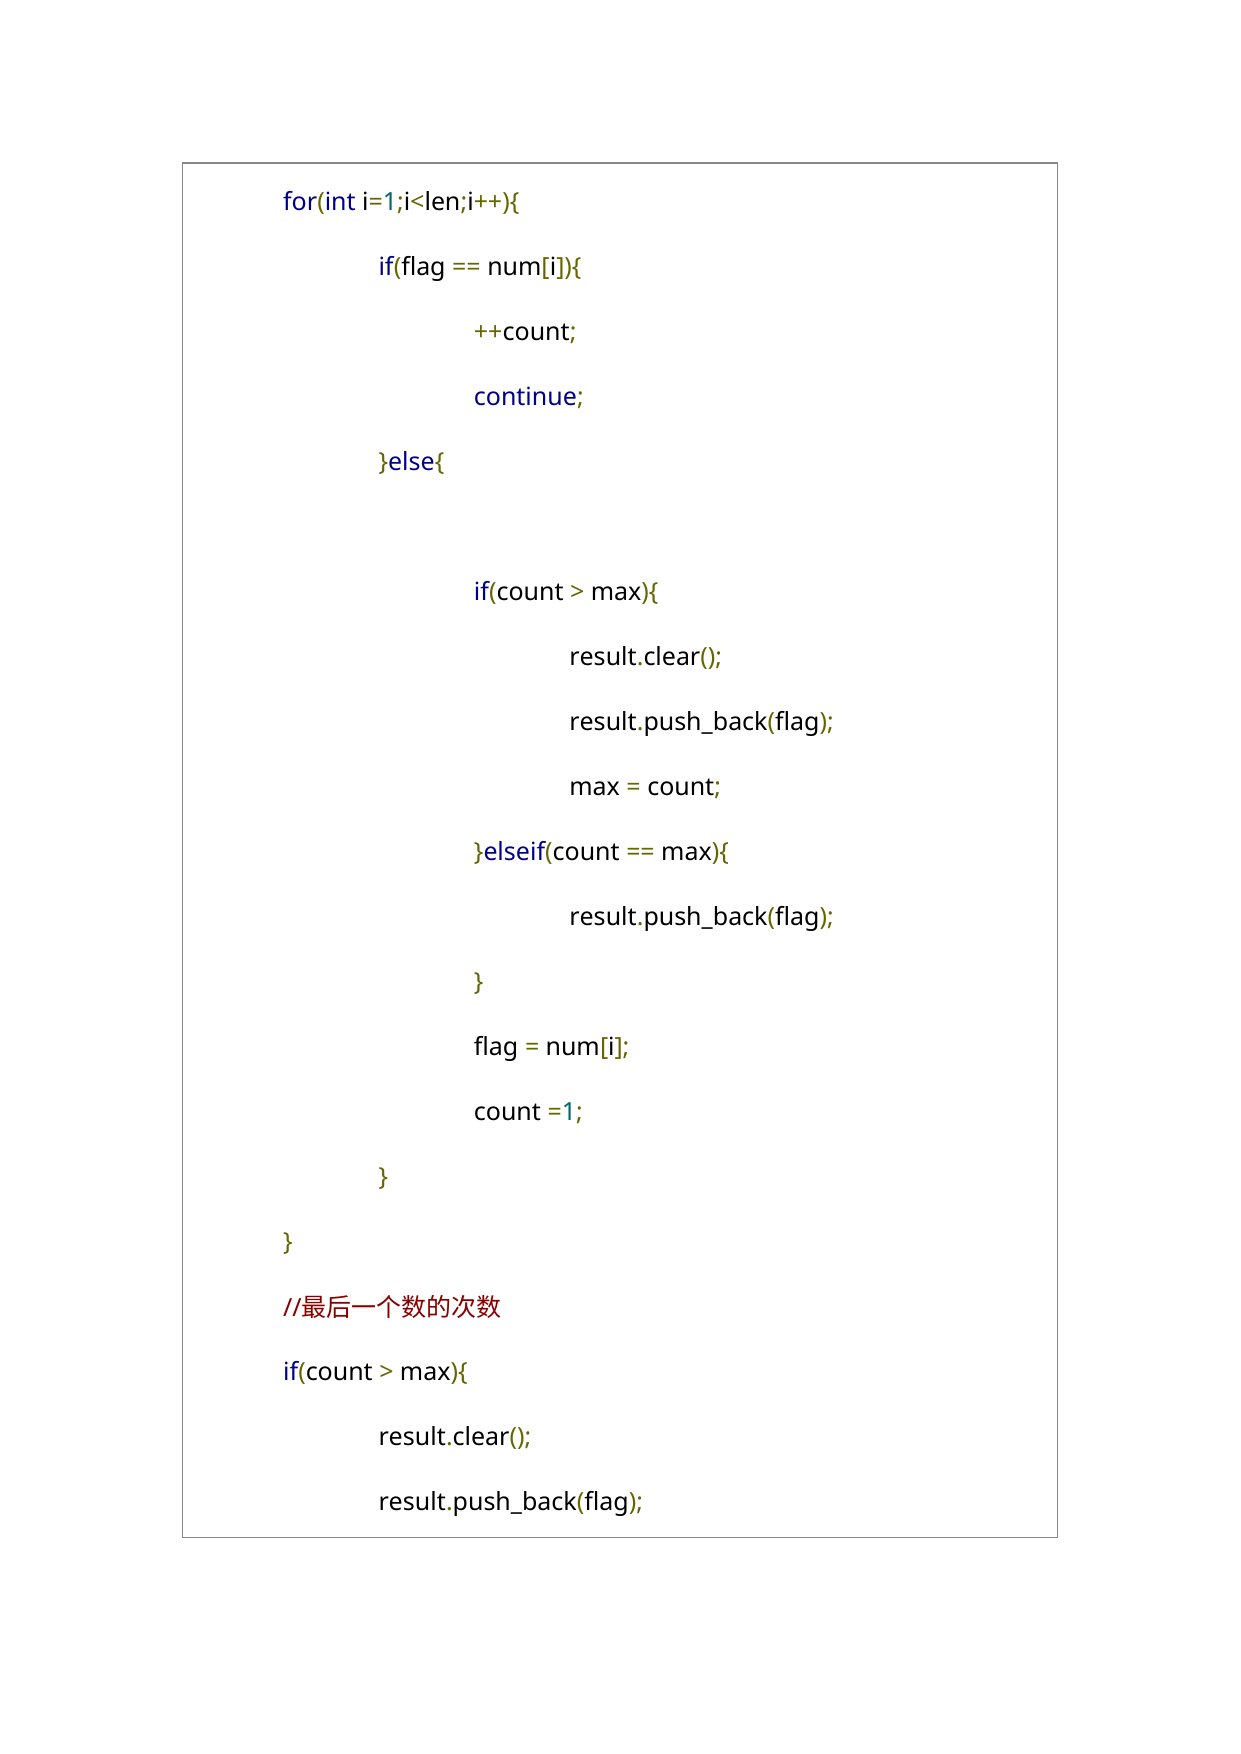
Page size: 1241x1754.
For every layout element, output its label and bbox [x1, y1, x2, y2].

text [183, 164, 1057, 1537]
